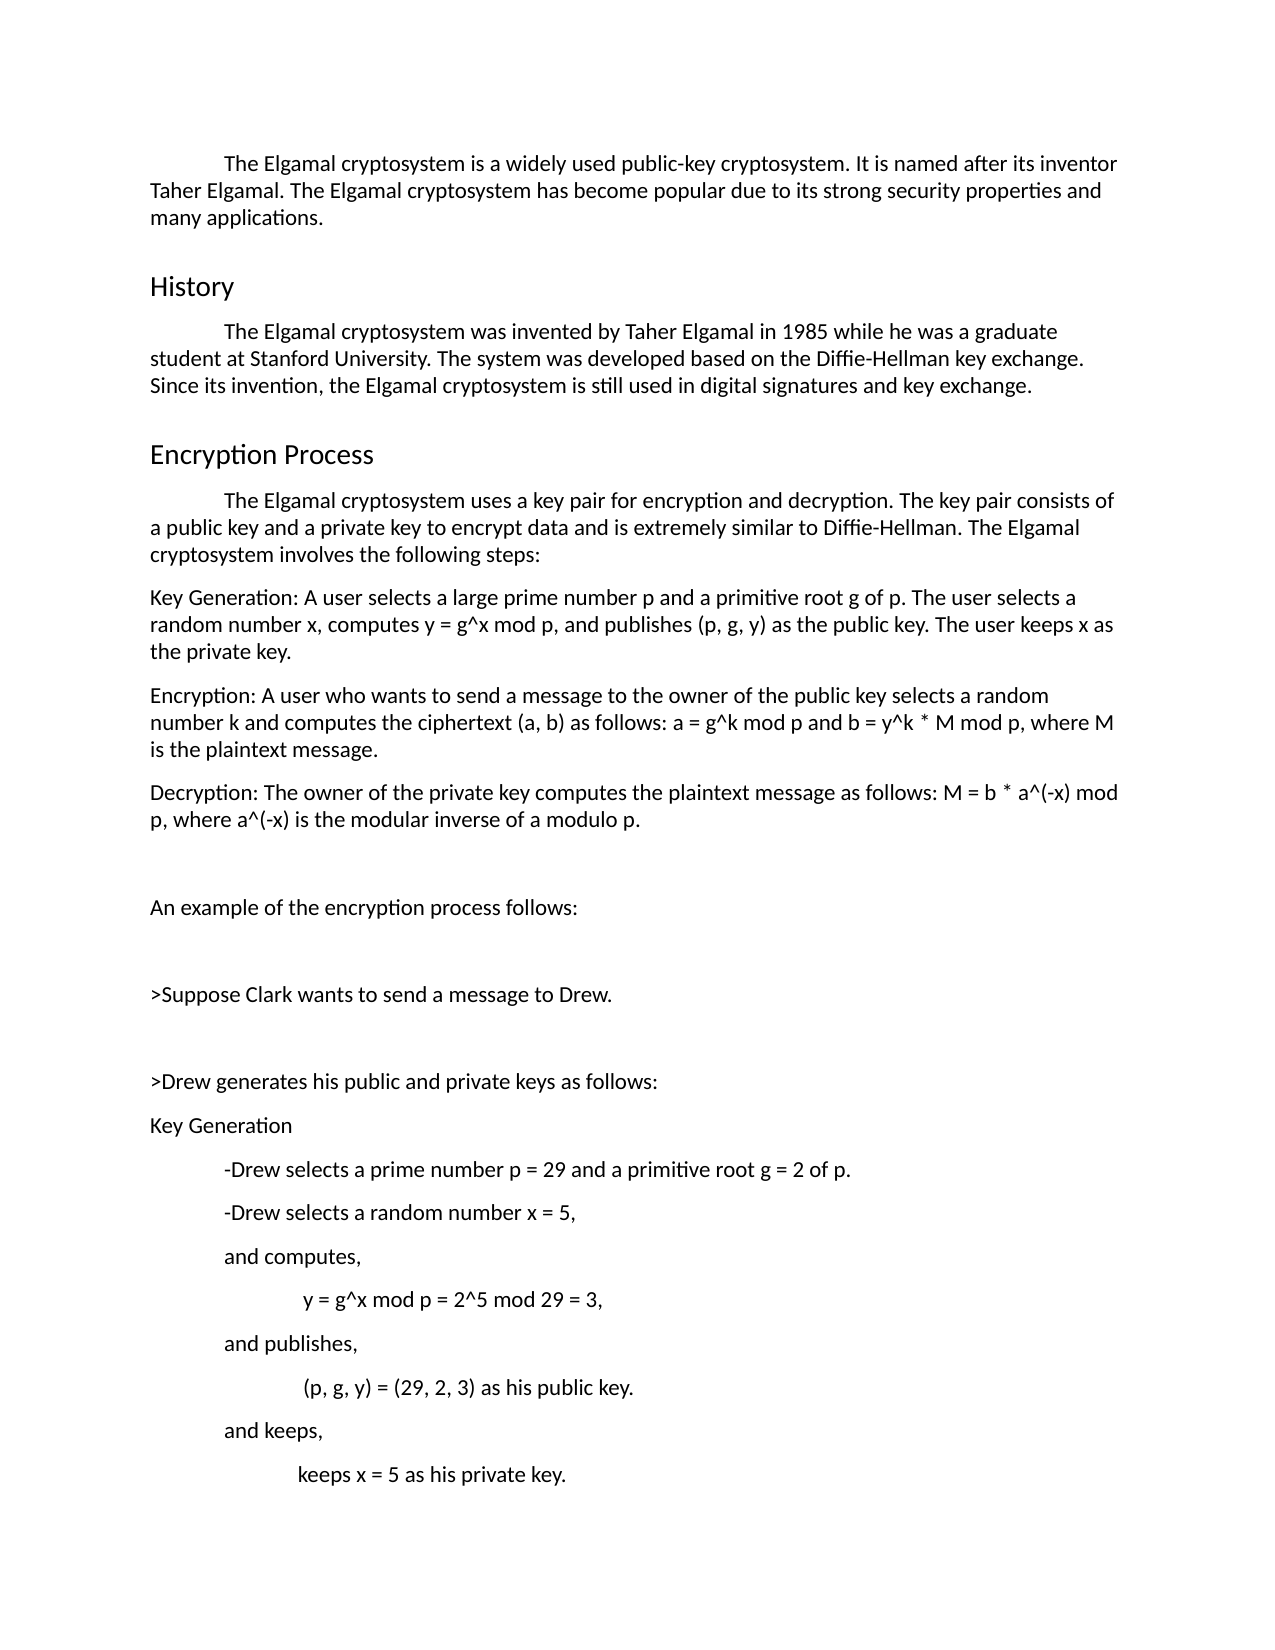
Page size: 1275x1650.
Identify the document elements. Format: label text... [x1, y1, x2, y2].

text y = g^x mod p = 2^5 mod 29 = 3, [150, 1286, 1125, 1313]
text -Drew selects a prime number p = 29 and a primitive root g = 2 of p. [150, 1155, 1125, 1182]
text Encryption Process [150, 443, 1125, 470]
text The Elgamal cryptosystem uses a key pair for encryption and decryption. The key pair consists of a public key and a private key to encrypt data and is extremely similar to Diffie-Hellman. The Elgamal cryptosystem involves the following steps: [150, 486, 1125, 567]
text and keeps, [150, 1417, 1125, 1444]
text and computes, [150, 1243, 1125, 1270]
text Decryption: The owner of the private key computes the plaintext message as follows: M = b * a^(-x) mod p, where a^(-x) is the modular inverse of a modulo p. [150, 779, 1125, 833]
text >Suppose Clark wants to send a message to Drew. [150, 981, 1125, 1008]
text The Elgamal cryptosystem was invented by Taher Elgamal in 1985 while he was a graduate student at Stanford University. The system was developed based on the Diffie-Hellman key exchange. Since its invention, the Elgamal cryptosystem is still used in digital signatures and key exchange. [150, 318, 1125, 426]
text (p, g, y) = (29, 2, 3) as his public key. [150, 1374, 1125, 1401]
text -Drew selects a random number x = 5, [150, 1199, 1125, 1226]
text An example of the encryption process follows: [150, 893, 1125, 921]
text Key Generation [150, 1112, 1125, 1139]
text >Drew generates his public and private keys as follows: [150, 1068, 1125, 1095]
text Key Generation: A user selects a large prime number p and a primitive root g of p. The user selects a random number x, computes y = g^x mod p, and publishes (p, g, y) as the public key. The user keeps x as the private key. [150, 584, 1125, 665]
text Encryption: A user who wants to send a message to the owner of the public key selects a random number k and computes the ciphertext (a, b) as follows: a = g^k mod p and b = y^k * M mod p, where M is the plaintext message. [150, 682, 1125, 763]
text keeps x = 5 as his private key. [150, 1461, 1125, 1488]
text The Elgamal cryptosystem is a widely used public-key cryptosystem. It is named after its inventor Taher Elgamal. The Elgamal cryptosystem has become popular due to its strong security properties and many applications. [150, 150, 1125, 258]
text and publishes, [150, 1330, 1125, 1357]
text History [150, 274, 1125, 302]
